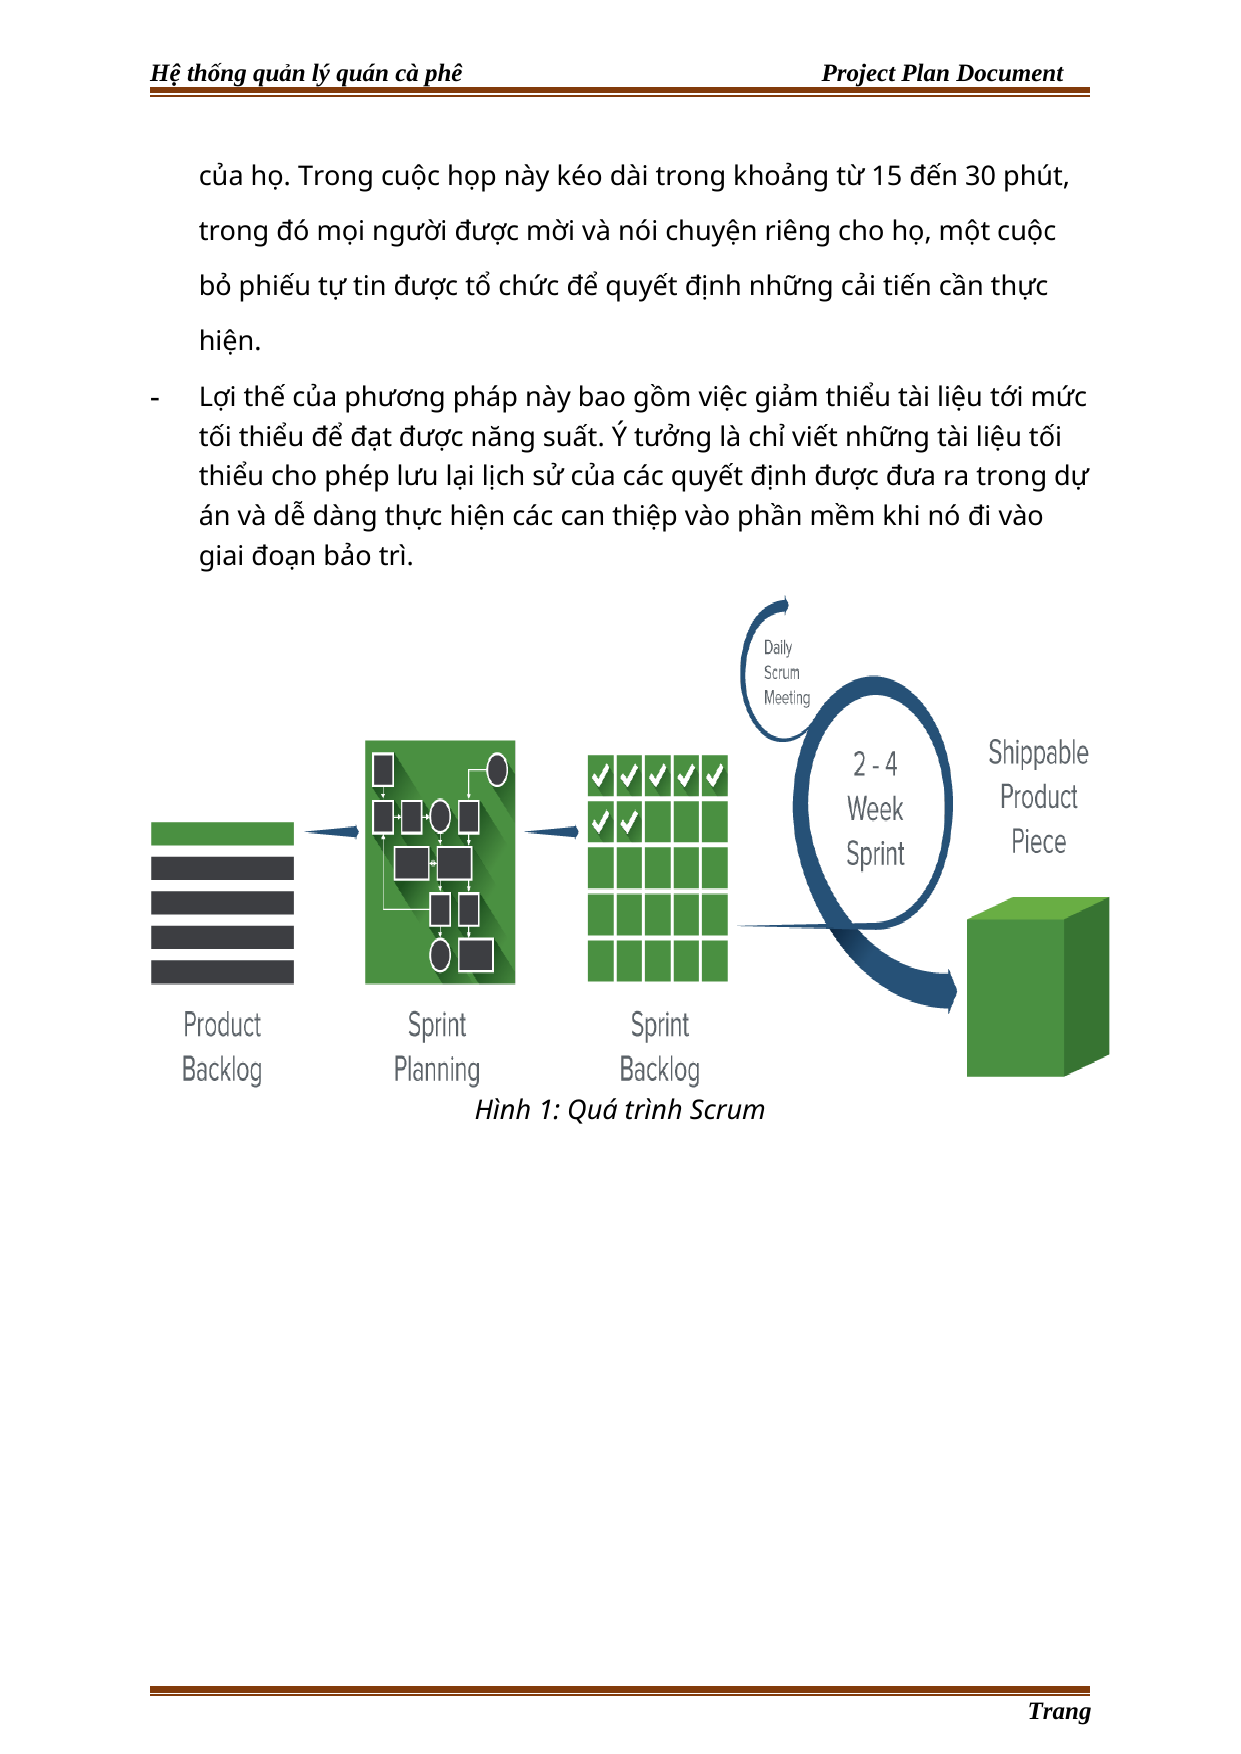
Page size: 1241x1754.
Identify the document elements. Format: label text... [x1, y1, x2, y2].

list Lợi thế của phương pháp này bao gồm việc giảm thiểu tài liệu tới mức tối thiểu để đạt được năng suất. Ý tưởng là chỉ viết những tài liệu tối thiểu cho phép lưu lại lịch sử của các quyết định được đưa ra trong dự án và dễ dàng thực hiện các can thiệp vào phần mềm khi nó đi vào giai đoạn bảo trì. [150, 377, 1090, 573]
text Hình 1: Quá trình Scrum [150, 1091, 1090, 1127]
picture [150, 592, 1110, 1091]
